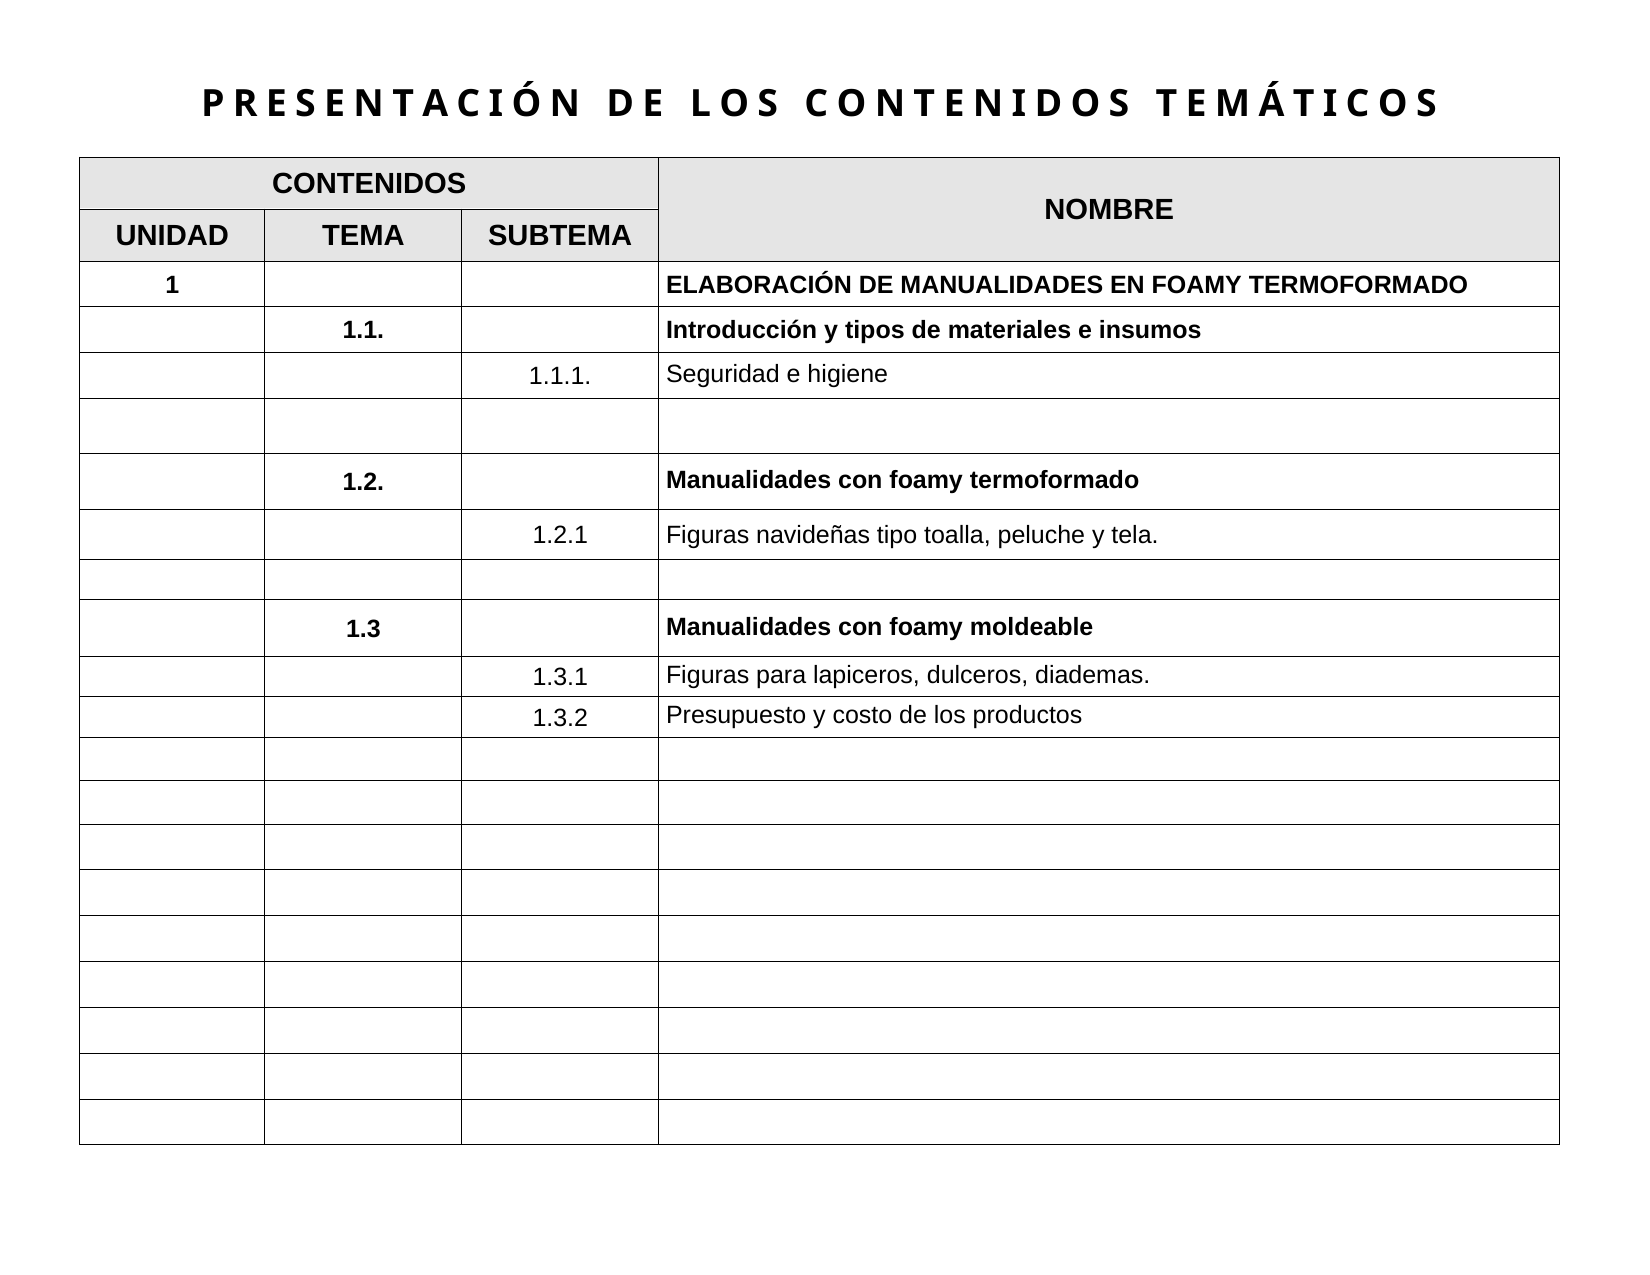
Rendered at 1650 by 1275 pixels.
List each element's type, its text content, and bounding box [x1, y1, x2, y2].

table_cell [659, 962, 1559, 1007]
table_cell [659, 781, 1559, 823]
table_cell [80, 781, 264, 823]
table_cell [659, 1054, 1559, 1098]
table_cell 1.3.2 [462, 697, 658, 737]
table_cell [80, 1100, 264, 1144]
table_cell [265, 1054, 461, 1098]
table_cell 1.2. [265, 454, 461, 509]
table_cell [80, 825, 264, 869]
table_cell [80, 600, 264, 656]
table_cell [659, 1008, 1559, 1053]
table_cell [462, 399, 658, 453]
table_cell [80, 399, 264, 453]
table_cell [265, 870, 461, 915]
table_cell [265, 560, 461, 599]
table_cell [265, 738, 461, 780]
table_cell Manualidades con foamy moldeable [659, 600, 1559, 656]
table_cell SUBTEMA [462, 210, 658, 261]
table_cell [462, 1008, 658, 1053]
table_cell [659, 870, 1559, 915]
table_cell [659, 560, 1559, 599]
table_cell [265, 697, 461, 737]
table_cell [659, 825, 1559, 869]
table_cell [462, 1054, 658, 1098]
table_cell [265, 962, 461, 1007]
table_cell [462, 738, 658, 780]
table_cell [462, 1100, 658, 1144]
text PRESENTACIÓN DE LOS CONTENIDOS TEMÁTICOS [59, 77, 1580, 128]
table_cell [80, 697, 264, 737]
table_cell [80, 962, 264, 1007]
table_header NOMBRE [659, 158, 1559, 261]
table_cell [80, 454, 264, 509]
table_cell 1.1.1. [462, 353, 658, 398]
table_cell [80, 1054, 264, 1098]
table_cell Seguridad e higiene [659, 353, 1559, 398]
table_cell [80, 1008, 264, 1053]
table_cell Introducción y tipos de materiales e insumos [659, 307, 1559, 352]
table_cell [265, 262, 461, 306]
table_cell [462, 916, 658, 961]
table_cell [659, 916, 1559, 961]
table_cell 1.2.1 [462, 510, 658, 559]
table_cell [80, 870, 264, 915]
table_cell [265, 781, 461, 823]
table_cell [265, 825, 461, 869]
table_cell [80, 657, 264, 696]
table_cell [265, 510, 461, 559]
table_cell [462, 454, 658, 509]
table_cell Figuras para lapiceros, dulceros, diademas. [659, 657, 1559, 696]
table_cell [659, 399, 1559, 453]
table_cell [659, 1100, 1559, 1144]
table_cell Manualidades con foamy termoformado [659, 454, 1559, 509]
table_cell [80, 916, 264, 961]
table_cell [462, 962, 658, 1007]
table_cell [80, 560, 264, 599]
table_cell [462, 560, 658, 599]
table_cell [462, 870, 658, 915]
table_cell [462, 781, 658, 823]
table_cell 1.3.1 [462, 657, 658, 696]
table_cell UNIDAD [80, 210, 264, 261]
table_cell [462, 825, 658, 869]
table_cell 1.1. [265, 307, 461, 352]
table_cell [80, 510, 264, 559]
table_cell Presupuesto y costo de los productos [659, 697, 1559, 737]
table_cell [659, 738, 1559, 780]
table_cell [80, 353, 264, 398]
table_cell [462, 307, 658, 352]
table_cell Figuras navideñas tipo toalla, peluche y tela. [659, 510, 1559, 559]
table_cell [265, 399, 461, 453]
table_cell [265, 1100, 461, 1144]
table_cell ELABORACIÓN DE MANUALIDADES EN FOAMY TERMOFORMADO [659, 262, 1559, 306]
table_cell [462, 600, 658, 656]
table_cell [265, 916, 461, 961]
table_cell 1.3 [265, 600, 461, 656]
table_cell [265, 657, 461, 696]
table_cell [80, 738, 264, 780]
table_cell [265, 353, 461, 398]
table_cell TEMA [265, 210, 461, 261]
table_cell [265, 1008, 461, 1053]
table_cell [462, 262, 658, 306]
table_cell [80, 307, 264, 352]
table_header CONTENIDOS [80, 158, 658, 208]
table_cell 1 [80, 262, 264, 306]
